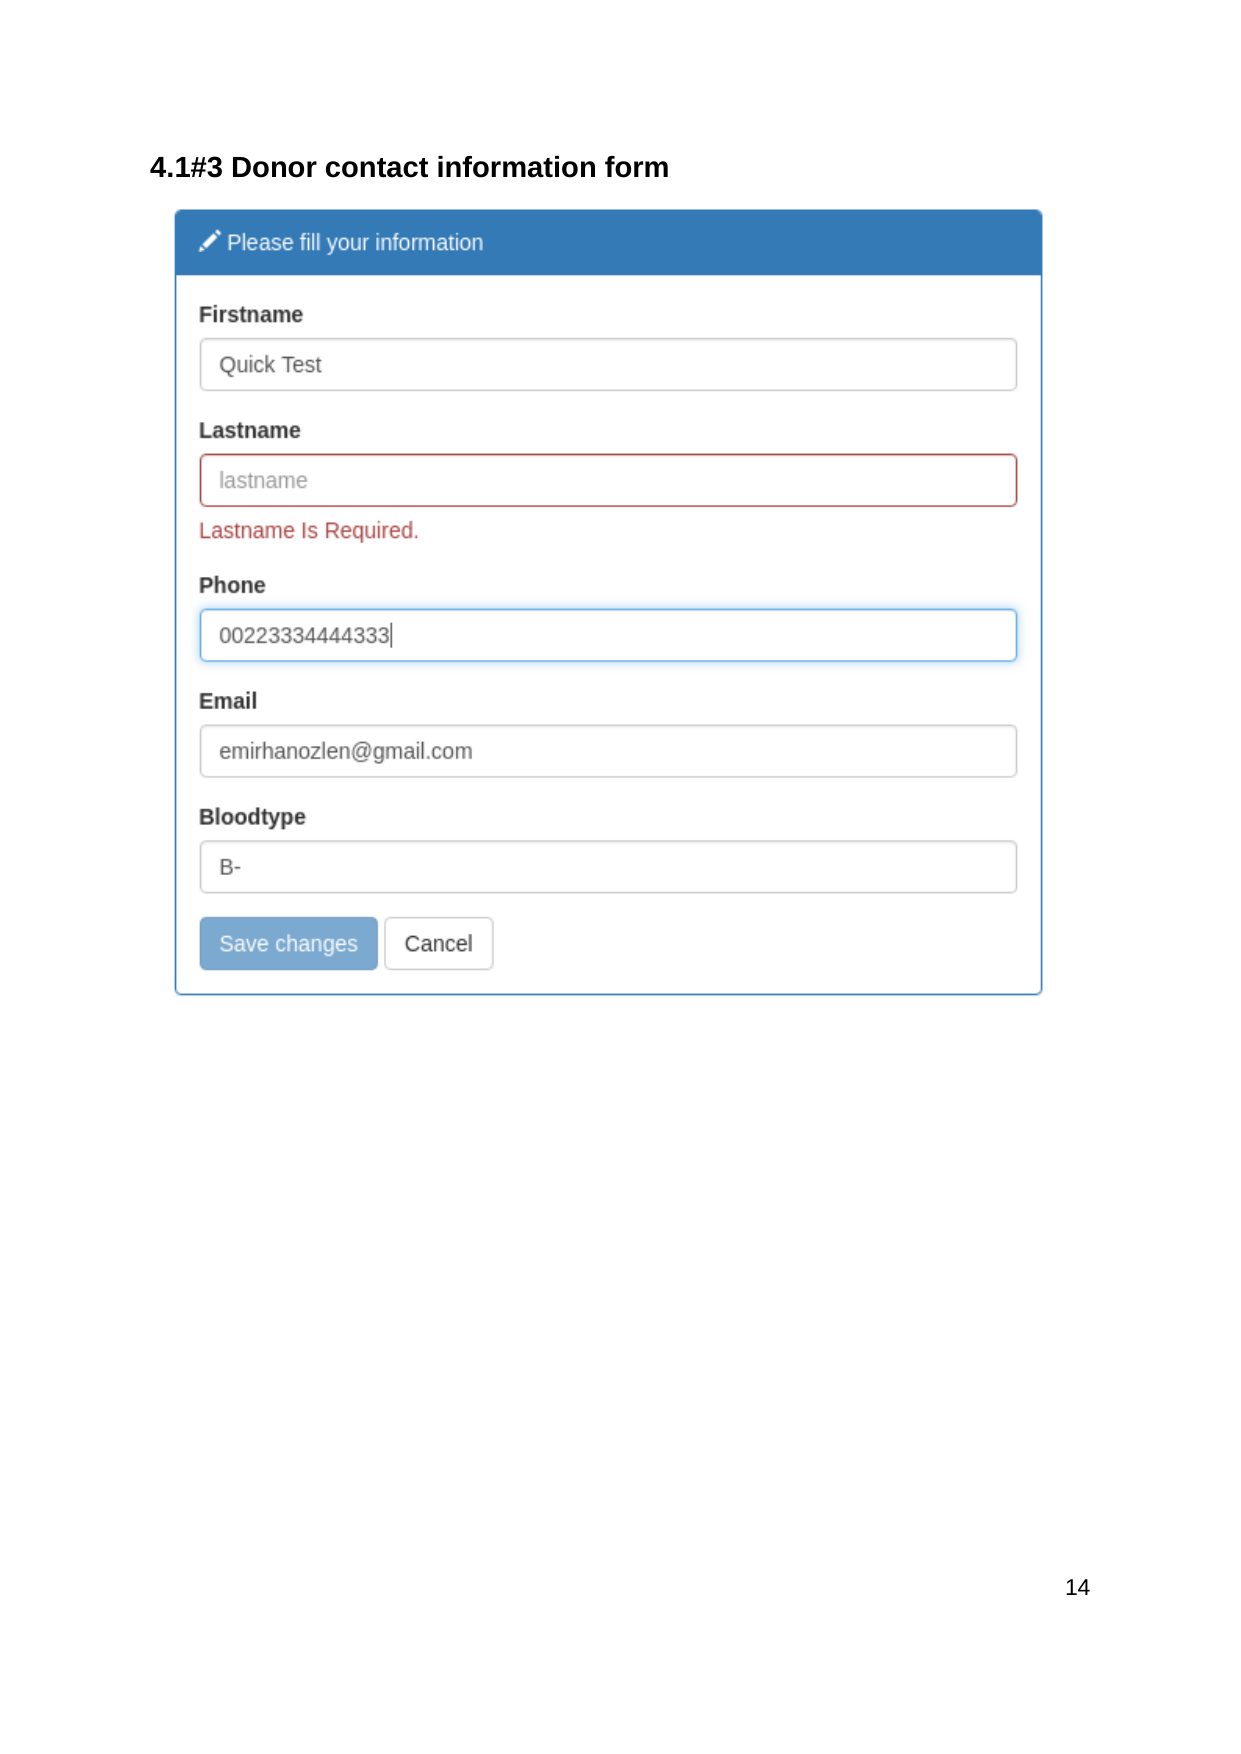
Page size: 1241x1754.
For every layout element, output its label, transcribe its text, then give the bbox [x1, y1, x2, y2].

picture [150, 191, 1063, 1008]
subtitle 4.1#3 Donor contact information form [150, 150, 1090, 183]
